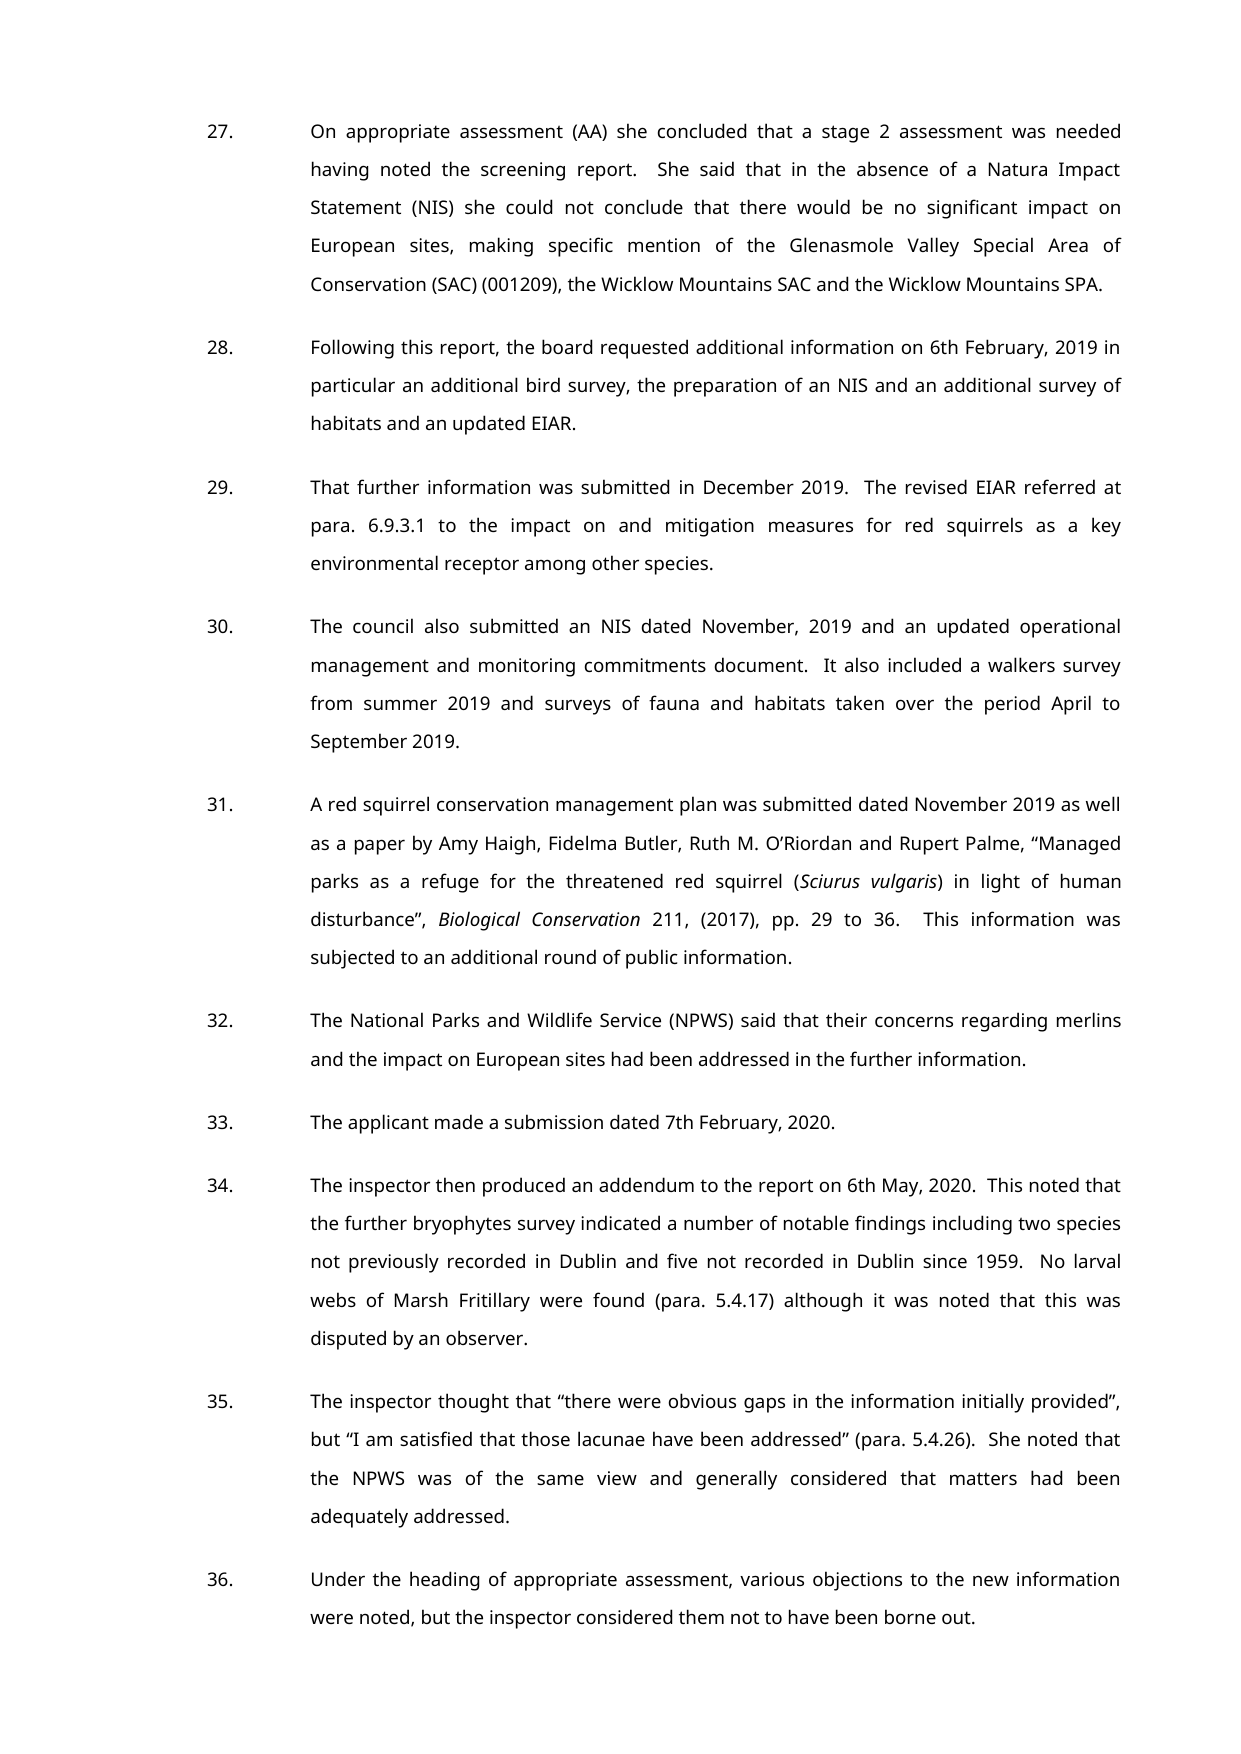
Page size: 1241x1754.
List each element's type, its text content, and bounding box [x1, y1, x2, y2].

text 29. That further information was submitted in December 2019. The revised EIAR referred at para. 6.9.3.1 to the impact on and mitigation measures for red squirrels as a key environmental receptor among other species. [207, 474, 1122, 576]
text 32. The National Parks and Wildlife Service (NPWS) said that their concerns regarding merlins and the impact on European sites had been addressed in the further information. [207, 1008, 1122, 1071]
text 27. On appropriate assessment (AA) she concluded that a stage 2 assessment was needed having noted the screening report. She said that in the absence of a Natura Impact Statement (NIS) she could not conclude that there would be no significant impact on European sites, making specific mention of the Glenasmole Valley Special Area of Conservation (SAC) (001209), the Wicklow Mountains SAC and the Wicklow Mountains SPA. [207, 118, 1122, 297]
text 31. A red squirrel conservation management plan was submitted dated November 2019 as well as a paper by Amy Haigh, Fidelma Butler, Ruth M. O’Riordan and Rupert Palme, “Managed parks as a refuge for the threatened red squirrel (Sciurus vulgaris) in light of human disturbance”, Biological Conservation 211, (2017), pp. 29 to 36. This information was subjected to an additional round of public information. [207, 792, 1122, 970]
text 28. Following this report, the board requested additional information on 6th February, 2019 in particular an additional bird survey, the preparation of an NIS and an additional survey of habitats and an updated EIAR. [207, 334, 1122, 436]
text 35. The inspector thought that “there were obvious gaps in the information initially provided”, but “I am satisfied that those lacunae have been addressed” (para. 5.4.26). She noted that the NPWS was of the same view and generally considered that matters had been adequately addressed. [207, 1388, 1122, 1529]
text 34. The inspector then produced an addendum to the report on 6th May, 2020. This noted that the further bryophytes survey indicated a number of notable findings including two species not previously recorded in Dublin and five not recorded in Dublin since 1959. No larval webs of Marsh Fritillary were found (para. 5.4.17) although it was noted that this was disputed by an observer. [207, 1172, 1122, 1351]
text 33. The applicant made a submission dated 7th February, 2020. [207, 1109, 1122, 1135]
text 30. The council also submitted an NIS dated November, 2019 and an updated operational management and monitoring commitments document. It also included a walkers survey from summer 2019 and surveys of fauna and habitats taken over the period April to September 2019. [207, 614, 1122, 754]
text 36. Under the heading of appropriate assessment, various objections to the new information were noted, but the inspector considered them not to have been borne out. [207, 1566, 1122, 1630]
